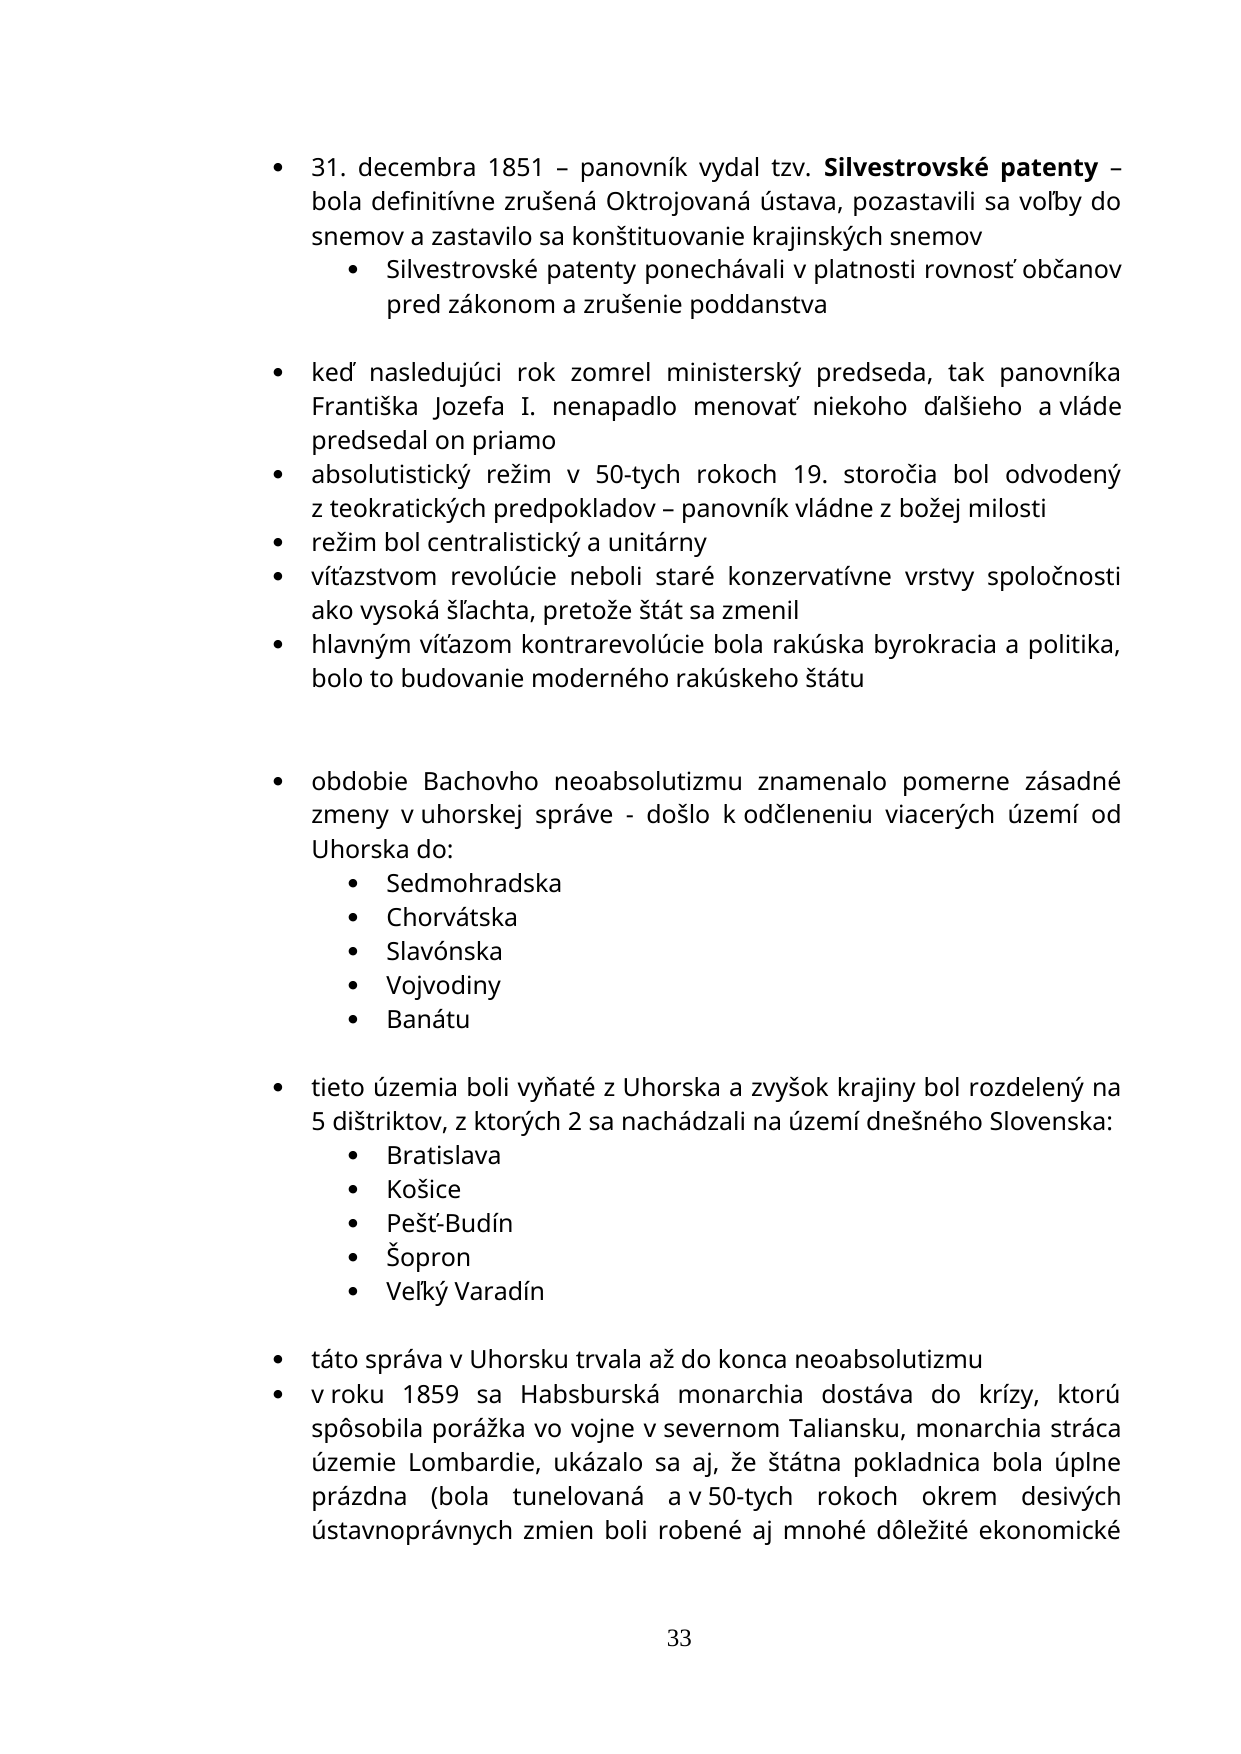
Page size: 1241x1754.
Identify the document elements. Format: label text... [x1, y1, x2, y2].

list tieto územia boli vyňaté z Uhorska a zvyšok krajiny bol rozdelený na 5 dištriktov, z ktorých 2 sa nachádzali na území dnešného Slovenska: [274, 1070, 1122, 1138]
list 31. decembra 1851 – panovník vydal tzv. Silvestrovské patenty – bola definitívne zrušená Oktrojovaná ústava, pozastavili sa voľby do snemov a zastavilo sa konštituovanie krajinských snemov [274, 150, 1122, 252]
list Chorvátska [349, 899, 1122, 933]
list Veľký Varadín [349, 1274, 1122, 1308]
list Silvestrovské patenty ponechávali v platnosti rovnosť občanov pred zákonom a zrušenie poddanstva [349, 252, 1122, 320]
list obdobie Bachovho neoabsolutizmu znamenalo pomerne zásadné zmeny v uhorskej správe - došlo k odčleneniu viacerých území od Uhorska do: [274, 763, 1122, 865]
list Banátu [349, 1002, 1122, 1036]
list Košice [349, 1172, 1122, 1206]
list režim bol centralistický a unitárny [274, 525, 1122, 559]
list Vojvodiny [349, 967, 1122, 1002]
list táto správa v Uhorsku trvala až do konca neoabsolutizmu [274, 1342, 1122, 1376]
list absolutistický režim v 50-tych rokoch 19. storočia bol odvodený z teokratických predpokladov – panovník vládne z božej milosti [274, 457, 1122, 525]
list Slavónska [349, 933, 1122, 967]
list Sedmohradska [349, 865, 1122, 899]
list víťazstvom revolúcie neboli staré konzervatívne vrstvy spoločnosti ako vysoká šľachta, pretože štát sa zmenil [274, 559, 1122, 627]
list hlavným víťazom kontrarevolúcie bola rakúska byrokracia a politika, bolo to budovanie moderného rakúskeho štátu [274, 627, 1122, 695]
list Šopron [349, 1240, 1122, 1274]
list Pešť-Budín [349, 1206, 1122, 1240]
list keď nasledujúci rok zomrel ministerský predseda, tak panovníka Františka Jozefa I. nenapadlo menovať niekoho ďalšieho a vláde predsedal on priamo [274, 354, 1122, 457]
list Bratislava [349, 1138, 1122, 1172]
